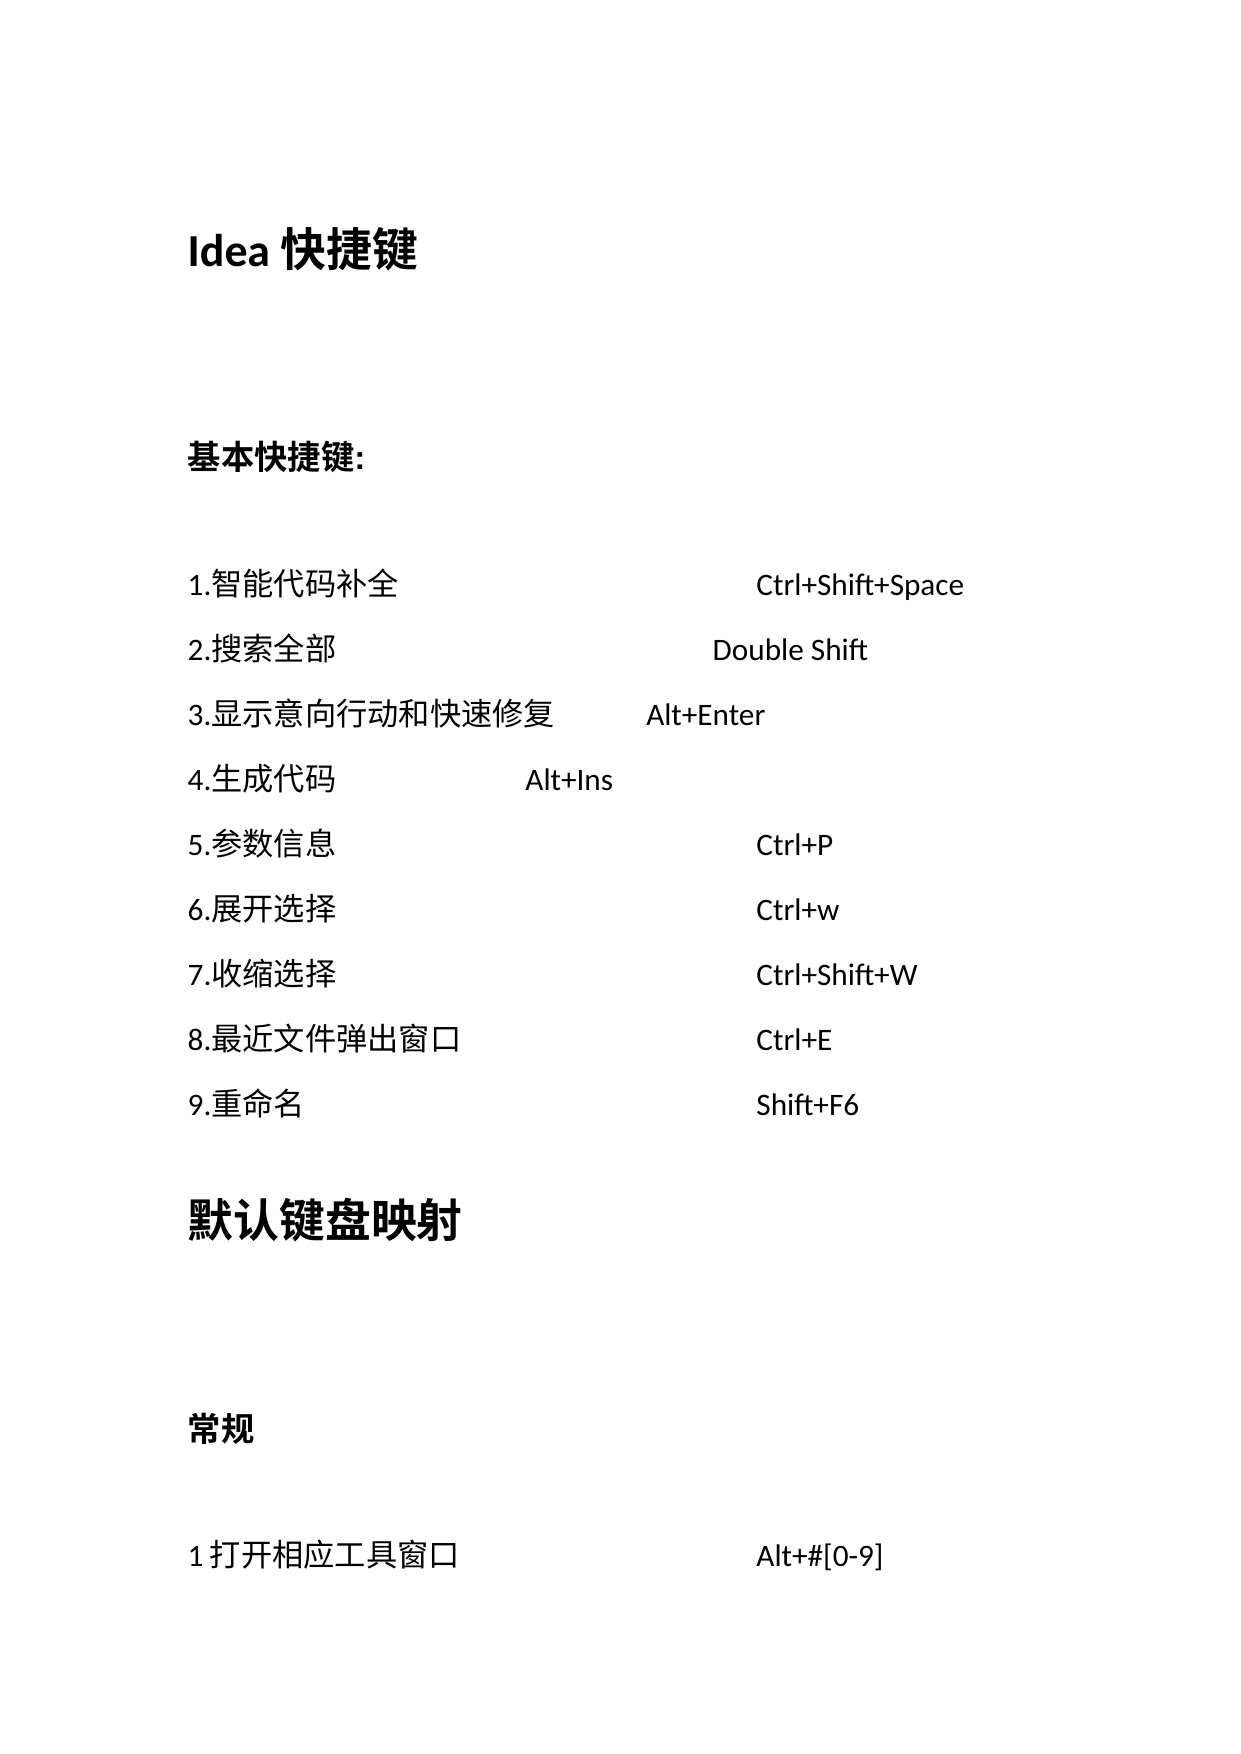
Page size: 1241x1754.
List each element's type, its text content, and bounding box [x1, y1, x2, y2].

subtitle Idea 快捷键 [187, 197, 1053, 295]
list 生成代码 Alt+Ins [187, 744, 1053, 809]
list 重命名 Shift+F6 [187, 1069, 1053, 1134]
text 1打开相应工具窗口 Alt+#[0-9] [187, 1521, 1053, 1586]
subtitle 基本快捷键: [187, 422, 1053, 487]
list 最近文件弹出窗口 Ctrl+E [187, 1004, 1053, 1069]
list 搜索全部 Double Shift [187, 614, 1053, 679]
subtitle 默认键盘映射 [187, 1169, 1053, 1267]
list 展开选择 Ctrl+w [187, 874, 1053, 939]
list 参数信息 Ctrl+P [187, 809, 1053, 874]
subtitle 常规 [187, 1394, 1053, 1459]
list 收缩选择 Ctrl+Shift+W [187, 939, 1053, 1004]
list 显示意向行动和快速修复 Alt+Enter [187, 679, 1053, 744]
list 智能代码补全 Ctrl+Shift+Space [187, 549, 1053, 614]
